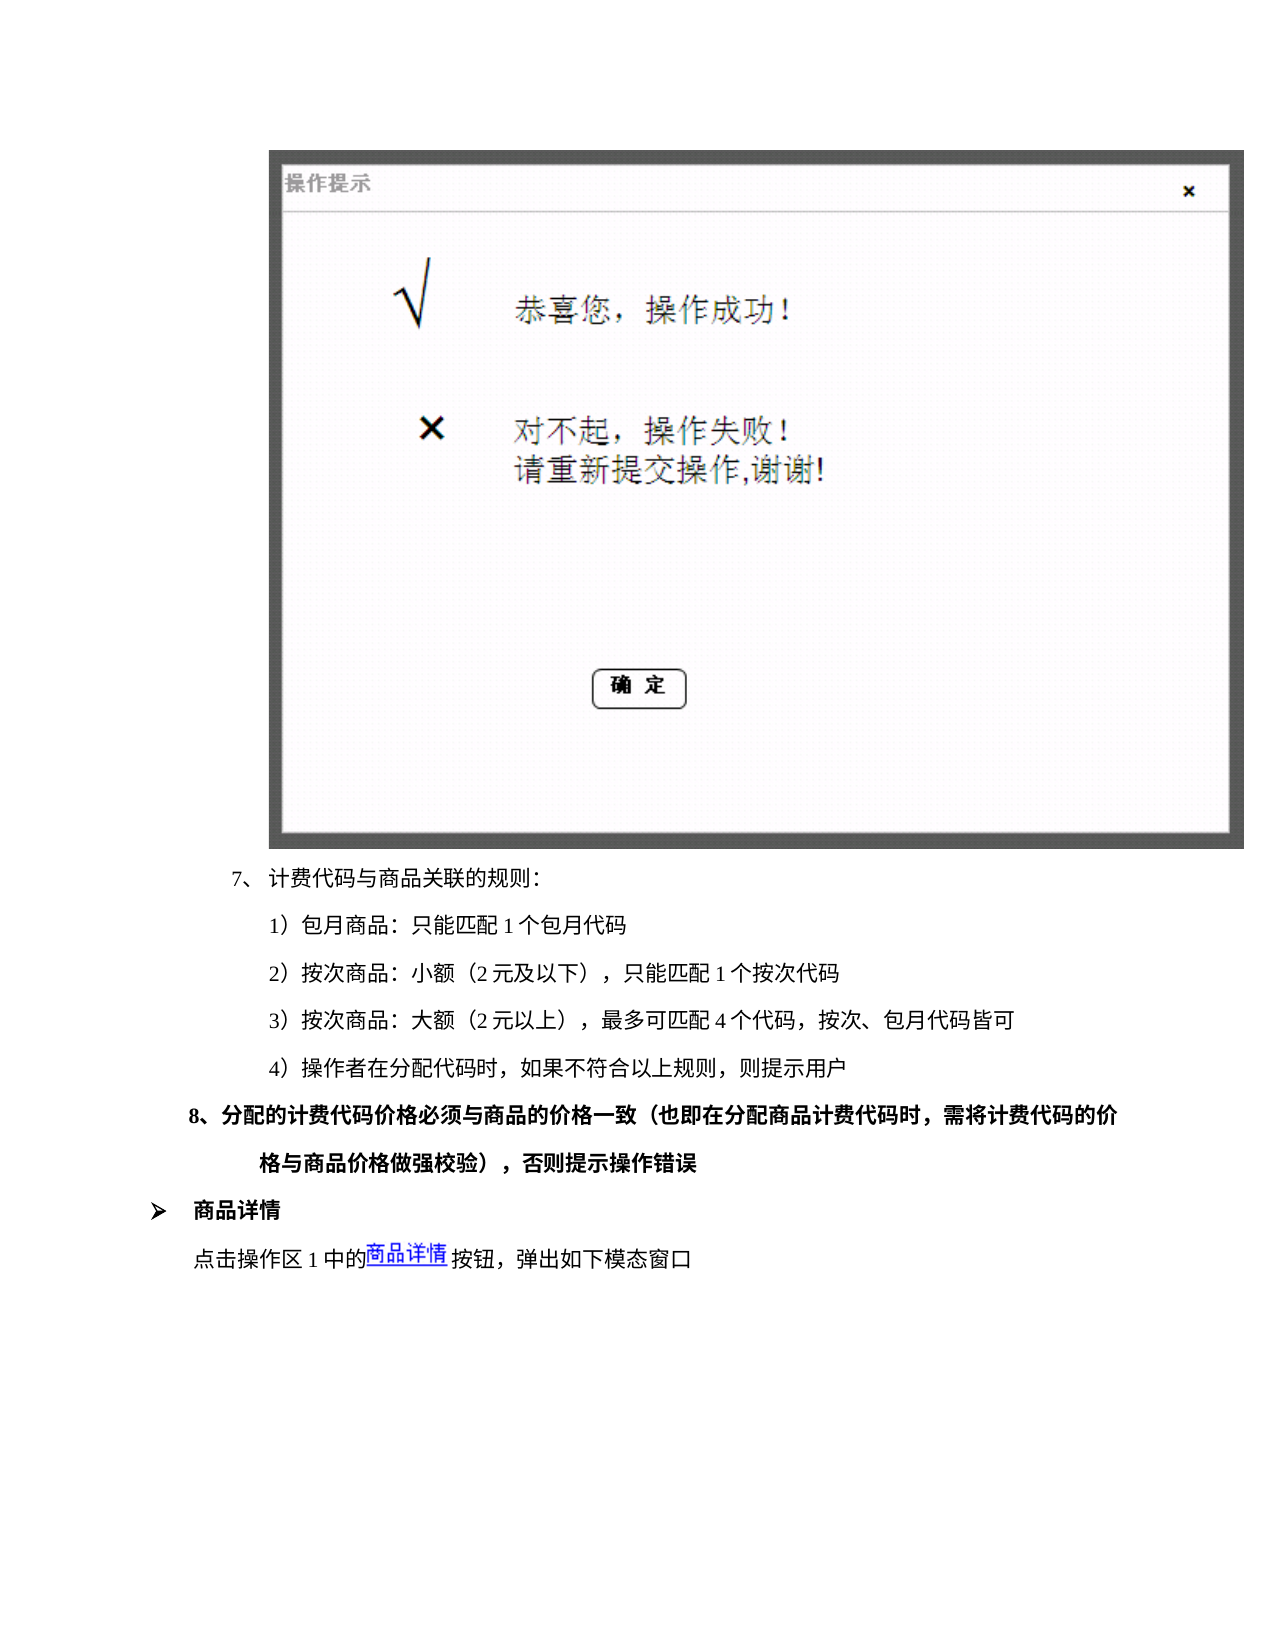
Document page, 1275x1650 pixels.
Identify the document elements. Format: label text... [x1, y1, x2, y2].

text 2）按次商品：小额（2元及以下），只能匹配1个按次代码 [269, 956, 1125, 988]
text 4）操作者在分配代码时，如果不符合以上规则，则提示用户 [269, 1051, 1125, 1083]
text 8、分配的计费代码价格必须与商品的价格一致（也即在分配商品计费代码时，需将计费代码的价格与商品价格做强校验），否则提示操作错误 [150, 1098, 1125, 1178]
picture [268, 150, 1244, 849]
text 点击操作区1中的按钮，弹出如下模态窗口 [194, 1241, 1125, 1274]
list 计费代码与商品关联的规则： [231, 861, 1125, 893]
picture [366, 1241, 451, 1268]
text 3）按次商品：大额（2元以上），最多可匹配4个代码，按次、包月代码皆可 [269, 1003, 1125, 1035]
text 1）包月商品：只能匹配1个包月代码 [269, 908, 1125, 940]
list 商品详情 [150, 1193, 1125, 1225]
